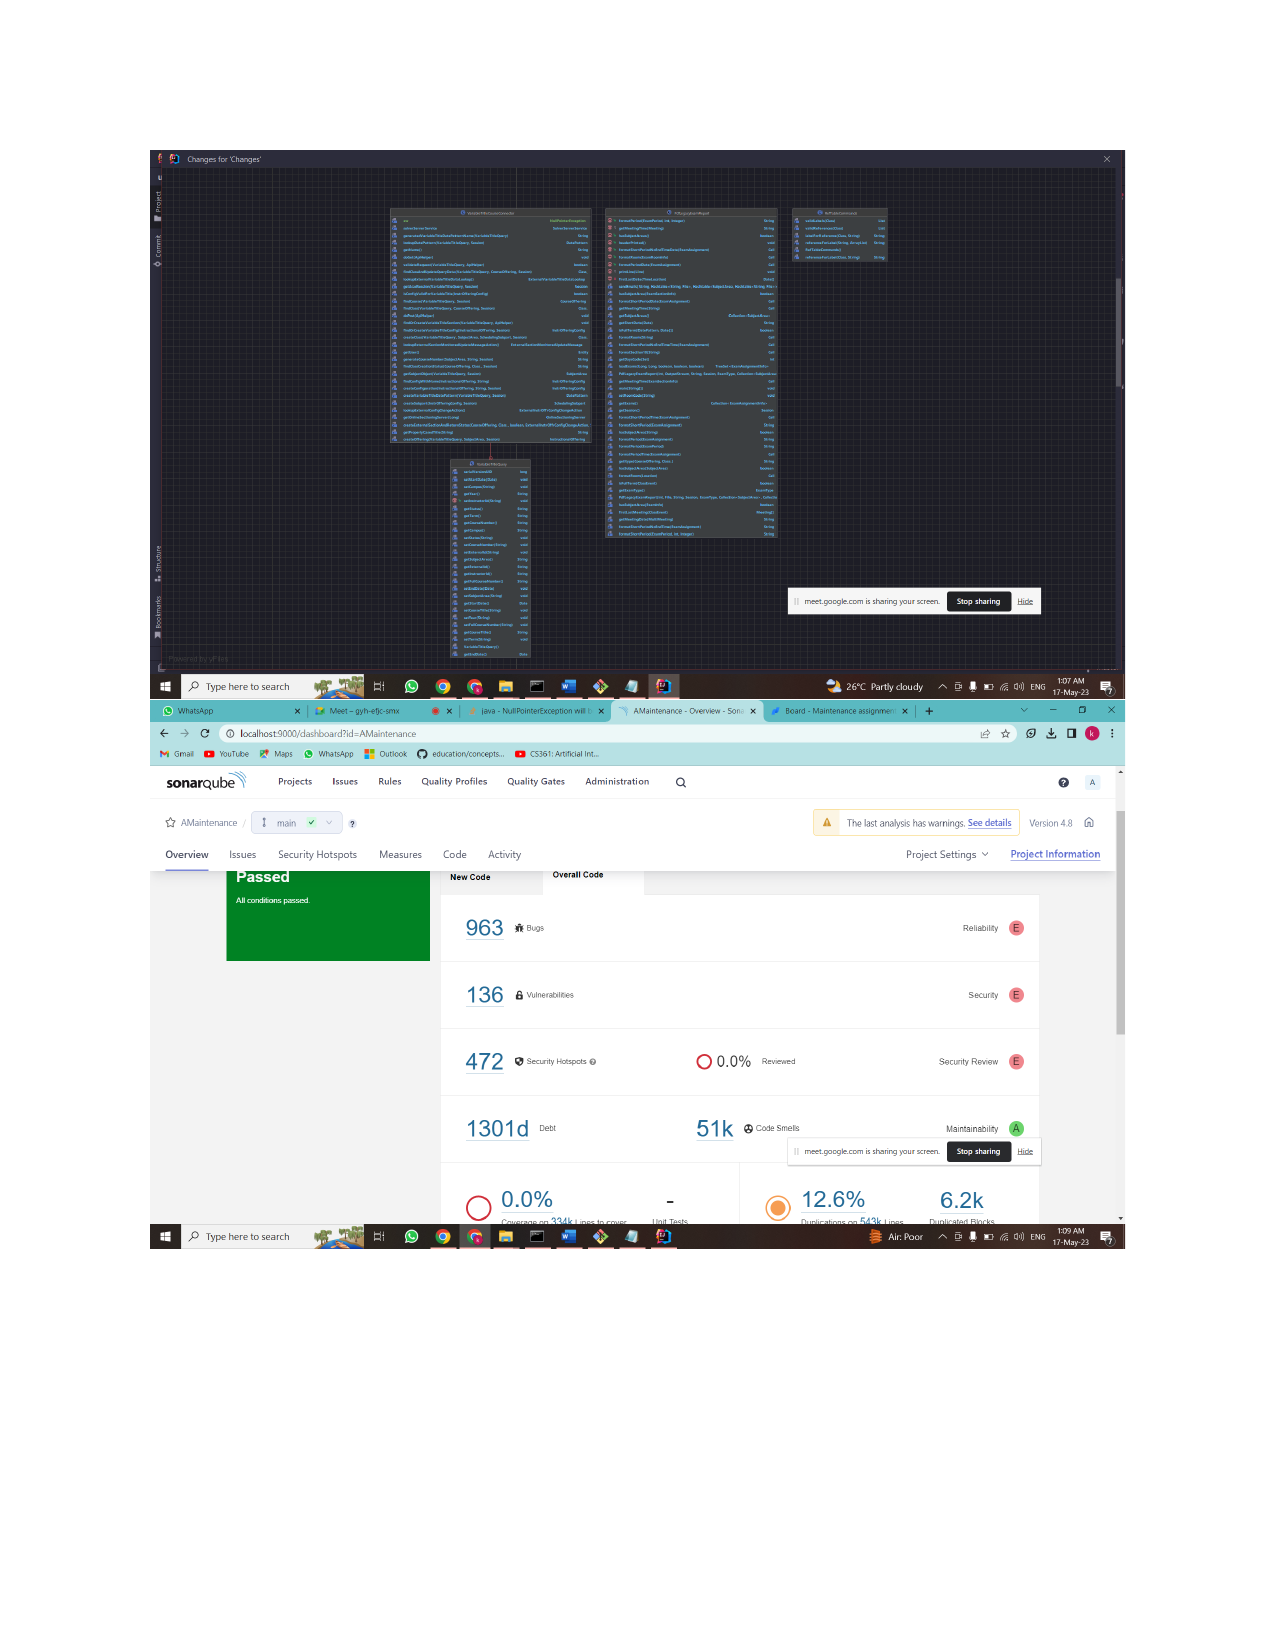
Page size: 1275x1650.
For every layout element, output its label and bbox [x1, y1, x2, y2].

picture [150, 700, 1125, 1249]
picture [150, 150, 1125, 699]
